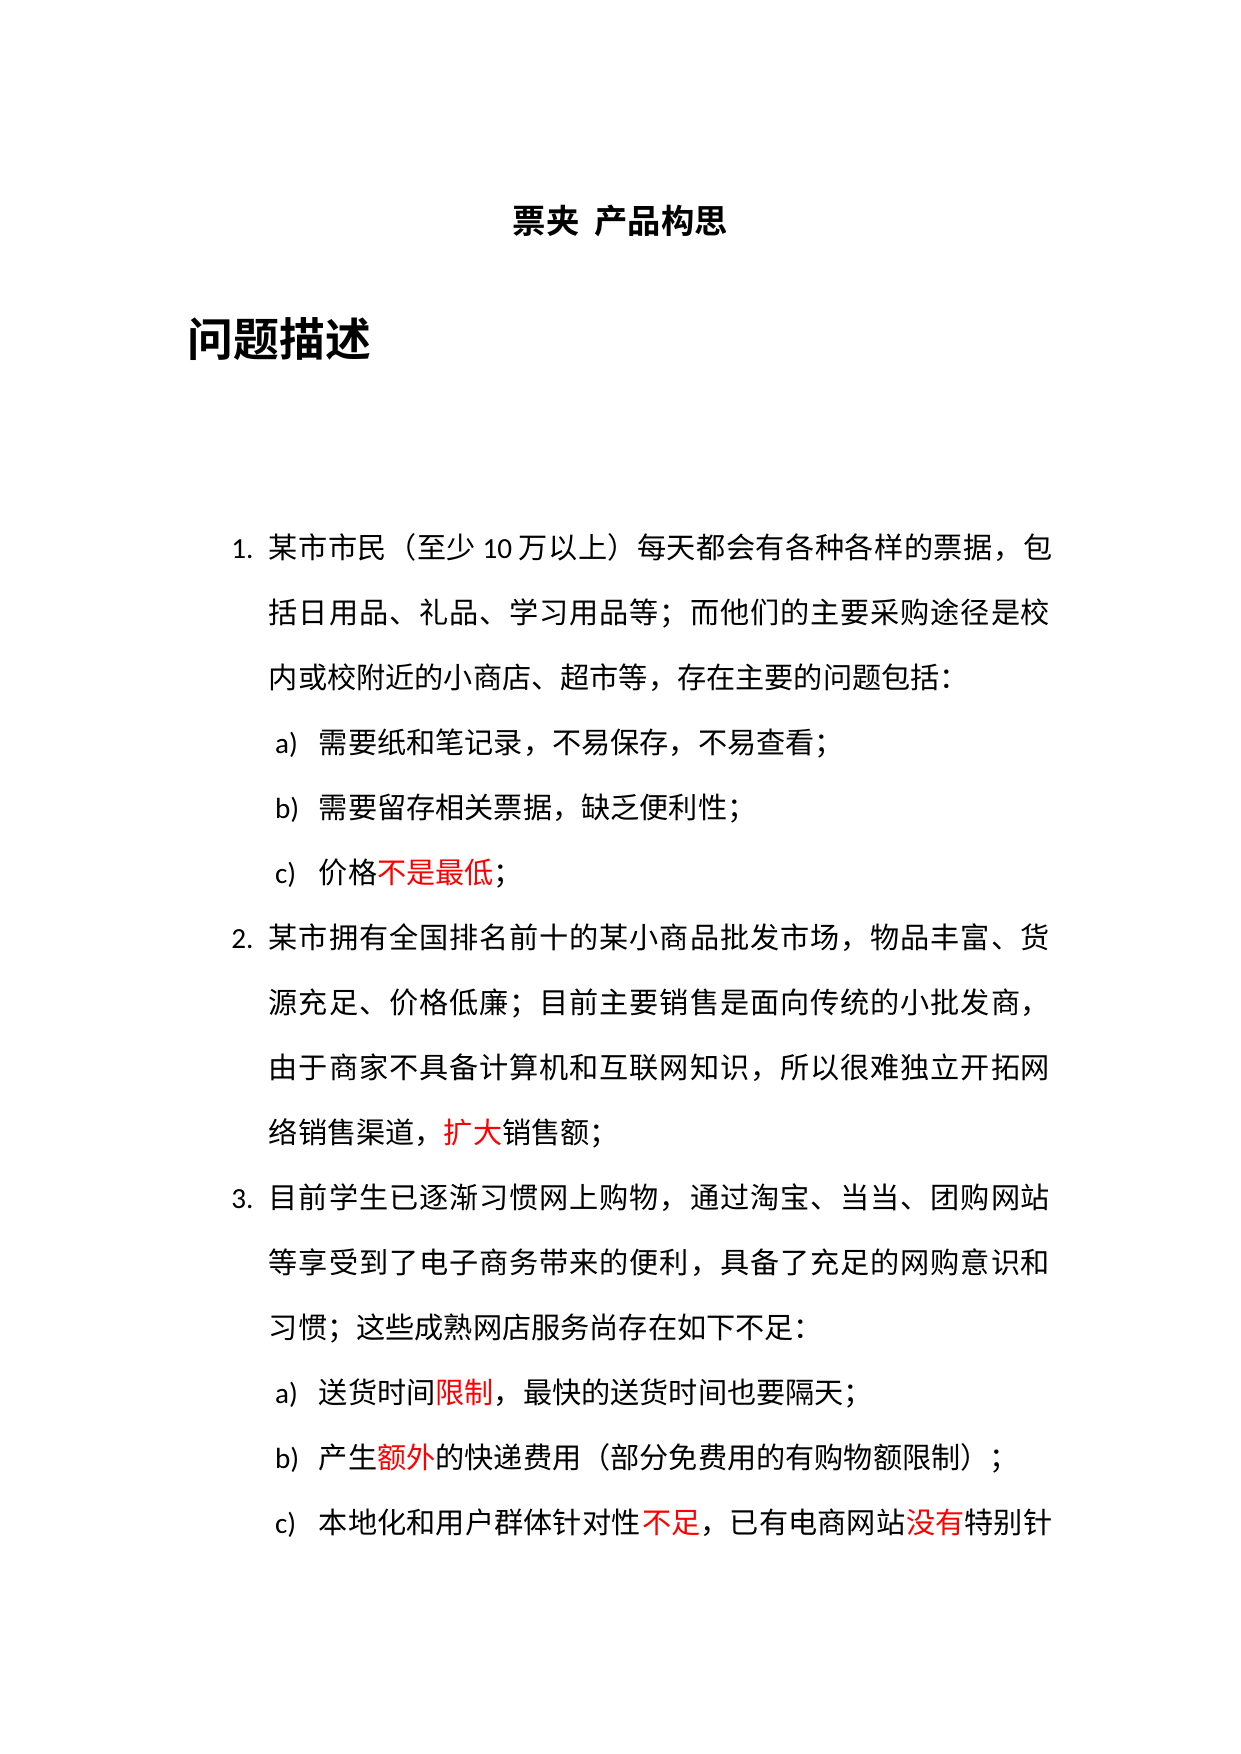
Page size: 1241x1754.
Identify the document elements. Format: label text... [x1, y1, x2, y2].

list 目前学生已逐渐习惯网上购物，通过淘宝、当当、团购网站等享受到了电子商务带来的便利，具备了充足的网购意识和习惯；这些成熟网店服务尚存在如下不足： [231, 1163, 1053, 1358]
list 需要留存相关票据，缺乏便利性； [275, 773, 1053, 838]
subtitle 问题描述 [187, 287, 1053, 385]
title 票夹 产品构思 [187, 187, 1053, 252]
list 需要纸和笔记录，不易保存，不易查看； [275, 708, 1053, 773]
list 送货时间限制，最快的送货时间也要隔天； [275, 1358, 1053, 1423]
list 本地化和用户群体针对性不足，已有电商网站没有特别针对地域特色（58同城属于此类）和对学生群体的深度服务； [275, 1488, 1053, 1553]
list 价格不是最低； [275, 838, 1053, 903]
list 某市市民（至少10万以上）每天都会有各种各样的票据，包括日用品、礼品、学习用品等；而他们的主要采购途径是校内或校附近的小商店、超市等，存在主要的问题包括： [231, 513, 1053, 708]
list 某市拥有全国排名前十的某小商品批发市场，物品丰富、货源充足、价格低廉；目前主要销售是面向传统的小批发商，由于商家不具备计算机和互联网知识，所以很难独立开拓网络销售渠道，扩大销售额； [231, 903, 1053, 1163]
list 产生额外的快递费用（部分免费用的有购物额限制）； [275, 1423, 1053, 1488]
